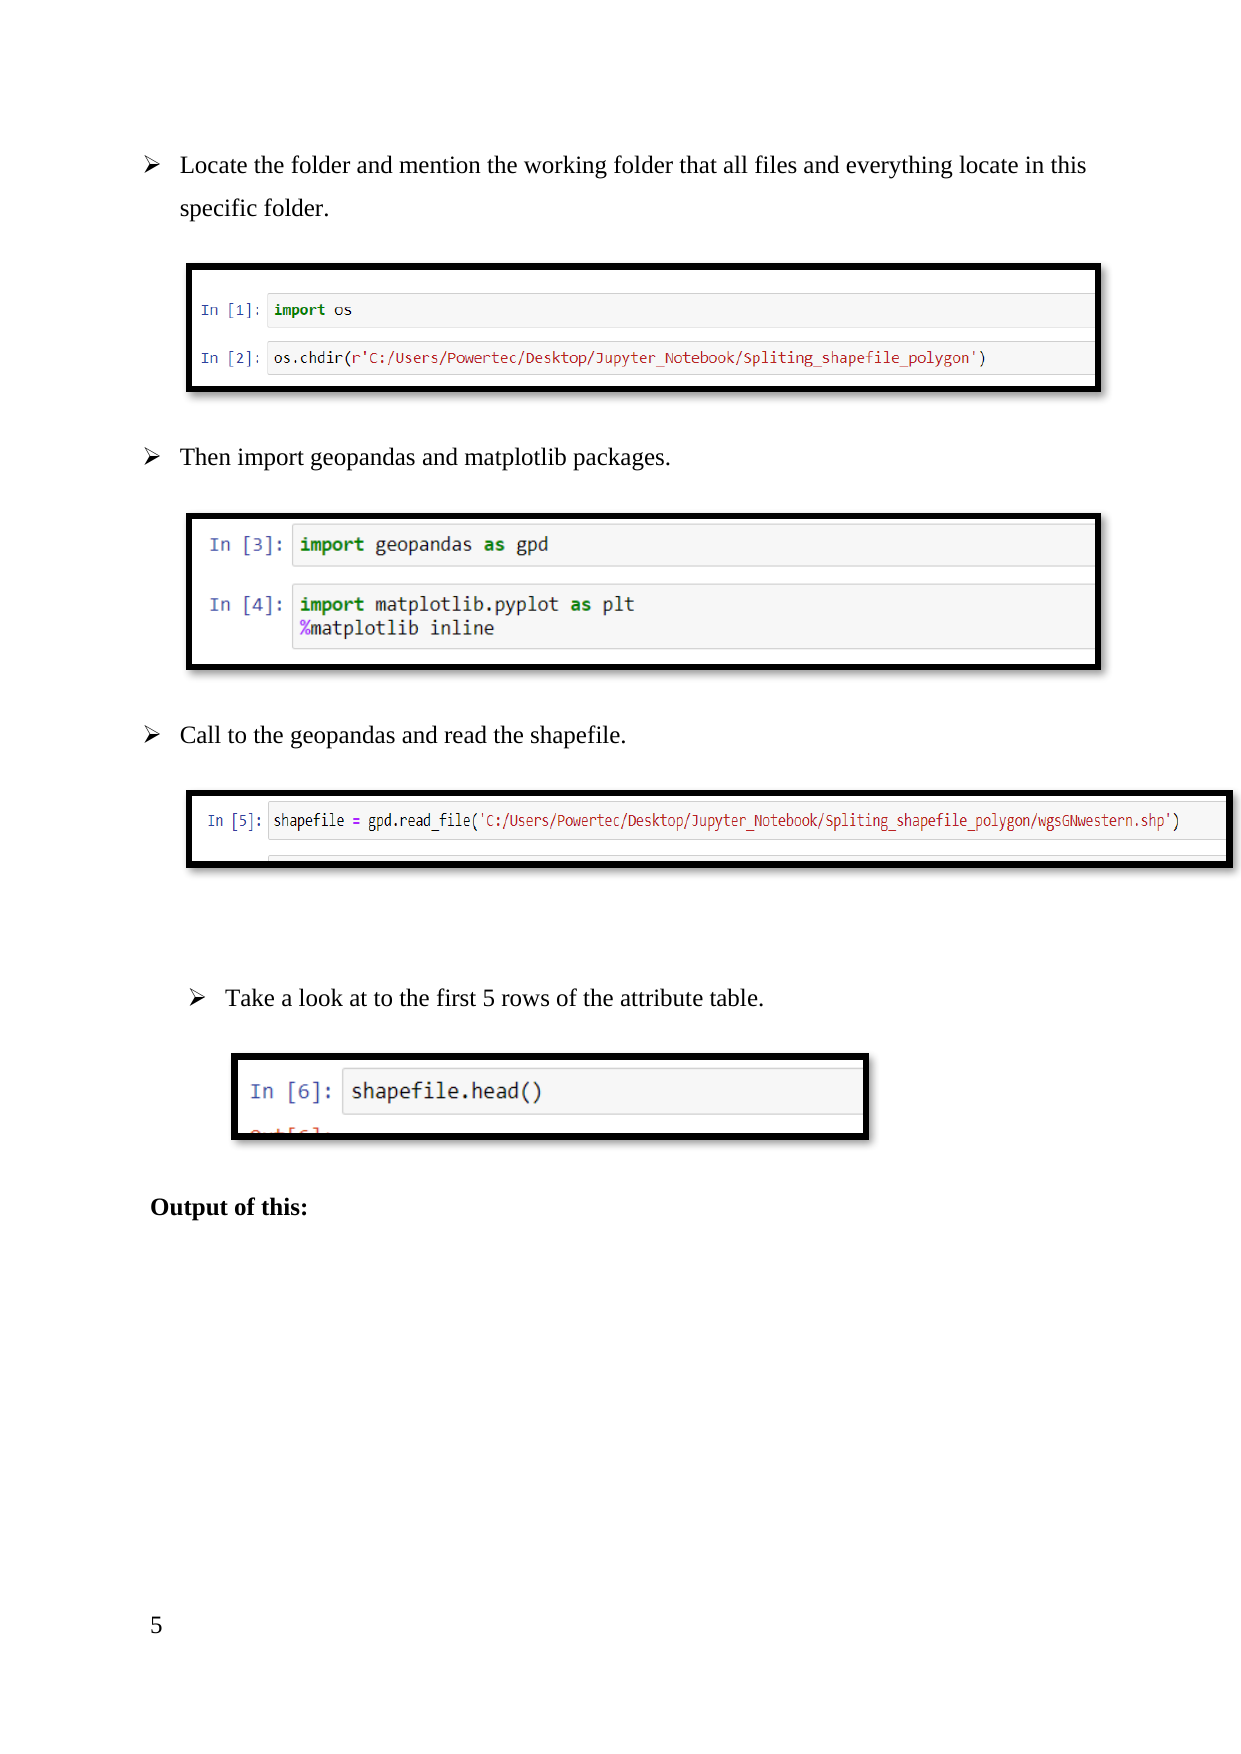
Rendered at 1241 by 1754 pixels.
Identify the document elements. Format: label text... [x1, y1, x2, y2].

picture [192, 796, 1226, 861]
picture [192, 519, 1095, 664]
picture [238, 1060, 863, 1133]
list Then import geopandas and matplotlib packages. [142, 442, 1090, 471]
picture [192, 270, 1095, 386]
list Locate the folder and mention the working folder that all files and everything locate in this specific folder. [142, 150, 1090, 222]
list Call to the geopandas and read the shapefile. [142, 720, 1090, 749]
list Take a look at to the first 5 rows of the attribute table. [187, 983, 1090, 1012]
text Output of this: [150, 1192, 1090, 1221]
